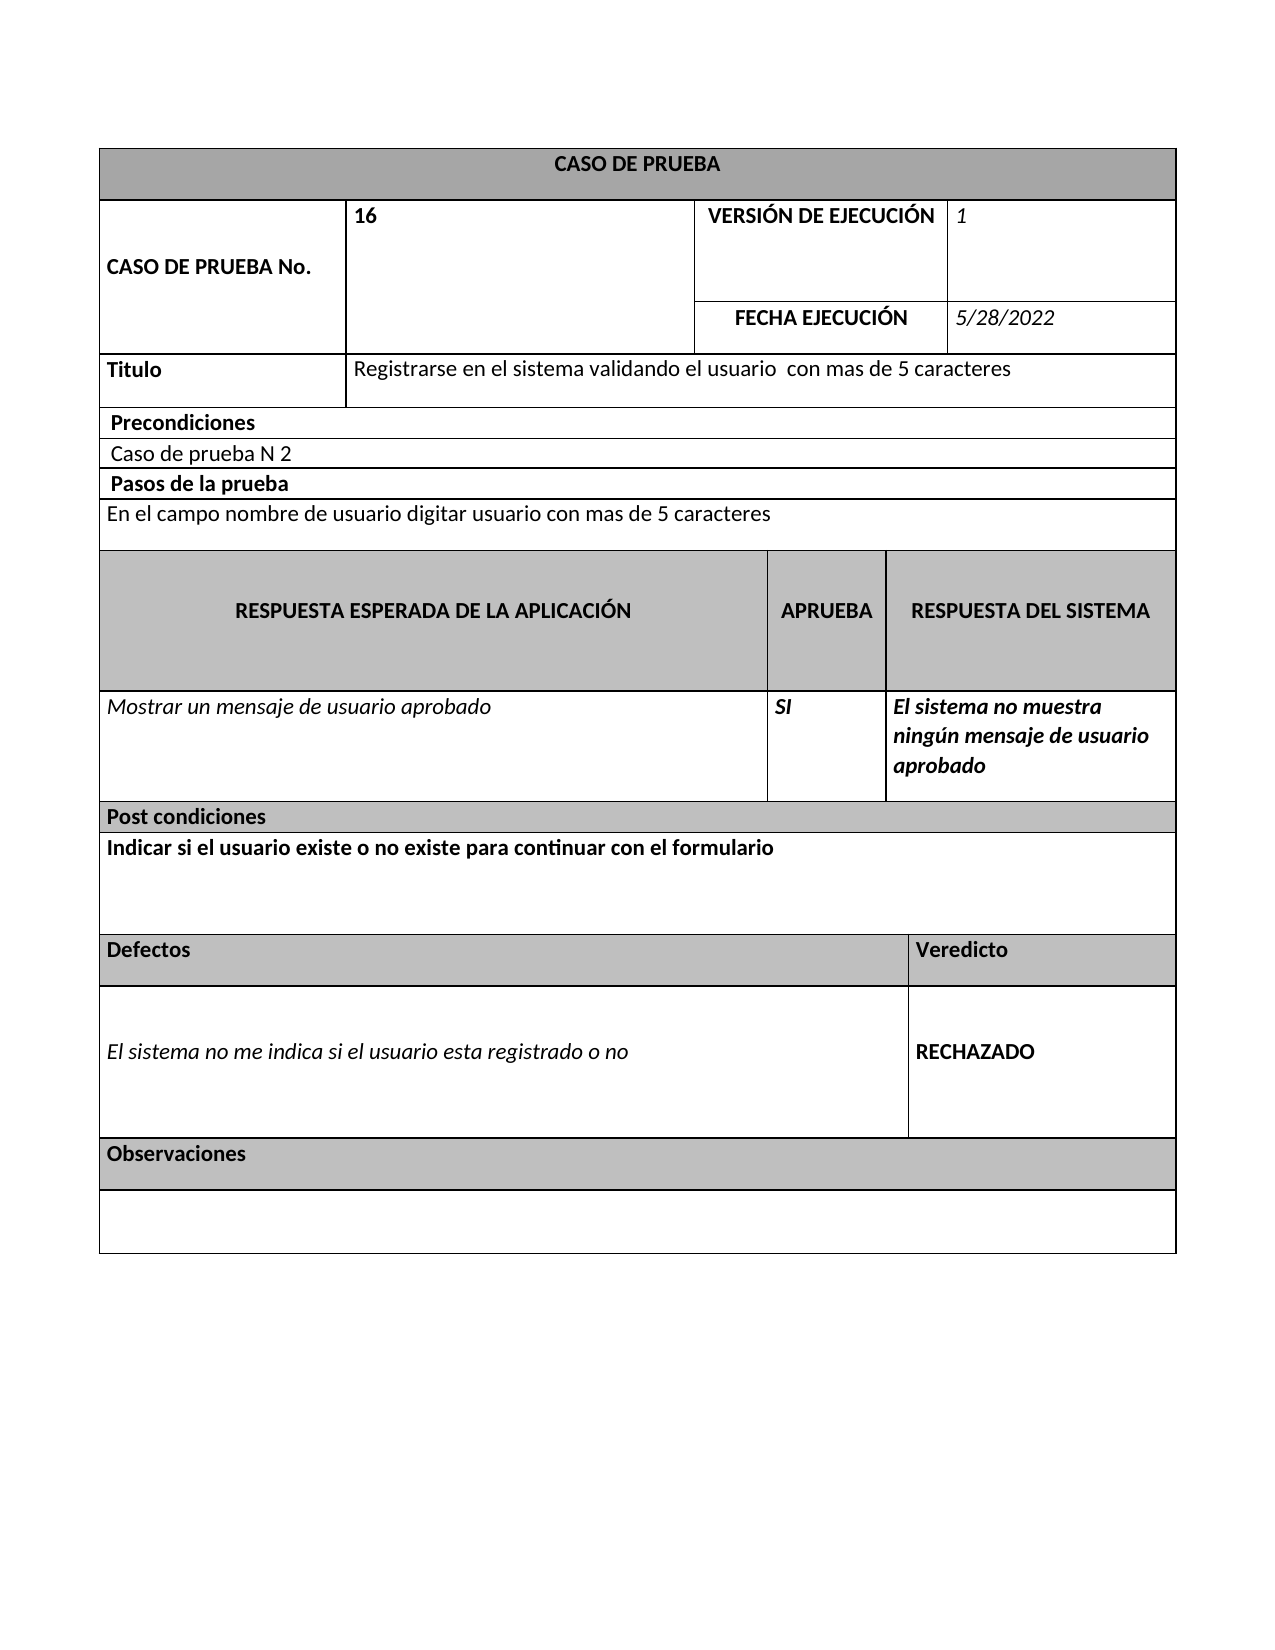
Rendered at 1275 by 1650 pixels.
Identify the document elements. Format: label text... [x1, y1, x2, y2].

table_cell VERSIÓN DE EJECUCIÓN [695, 201, 947, 301]
table_cell El sistema no me indica si el usuario esta registrado o no [100, 987, 908, 1137]
table_header CASO DE PRUEBA [100, 149, 1175, 199]
table_cell Indicar si el usuario existe o no existe para continuar con el formulario [100, 833, 1175, 933]
table_cell El sistema no muestra ningún mensaje de usuario aprobado [887, 692, 1175, 801]
table_cell Precondiciones [100, 408, 1175, 438]
table_cell RESPUESTA DEL SISTEMA [887, 551, 1175, 690]
table_cell FECHA EJECUCIÓN [695, 302, 947, 353]
table_cell Mostrar un mensaje de usuario aprobado [100, 692, 767, 801]
table_cell En el campo nombre de usuario digitar usuario con mas de 5 caracteres [100, 500, 1175, 550]
table_cell RECHAZADO [909, 987, 1175, 1137]
table_cell 16 [347, 201, 694, 353]
table_cell Registrarse en el sistema validando el usuario con mas de 5 caracteres [347, 355, 1175, 407]
table_cell 5/28/2022 [948, 302, 1175, 353]
table_cell SI [768, 692, 885, 801]
table_cell APRUEBA [768, 551, 885, 690]
table_cell Titulo [100, 355, 345, 407]
table_cell Observaciones [100, 1139, 1175, 1189]
table_cell Post condiciones [100, 802, 1175, 832]
table_cell RESPUESTA ESPERADA DE LA APLICACIÓN [100, 551, 767, 690]
table_cell Defectos [100, 935, 908, 985]
table_cell Caso de prueba N 2 [100, 439, 1175, 467]
table_cell Veredicto [909, 935, 1175, 985]
table_cell [100, 1191, 1175, 1253]
table_cell 1 [948, 201, 1175, 301]
table_cell CASO DE PRUEBA No. [100, 201, 345, 353]
table_cell Pasos de la prueba [100, 469, 1175, 498]
